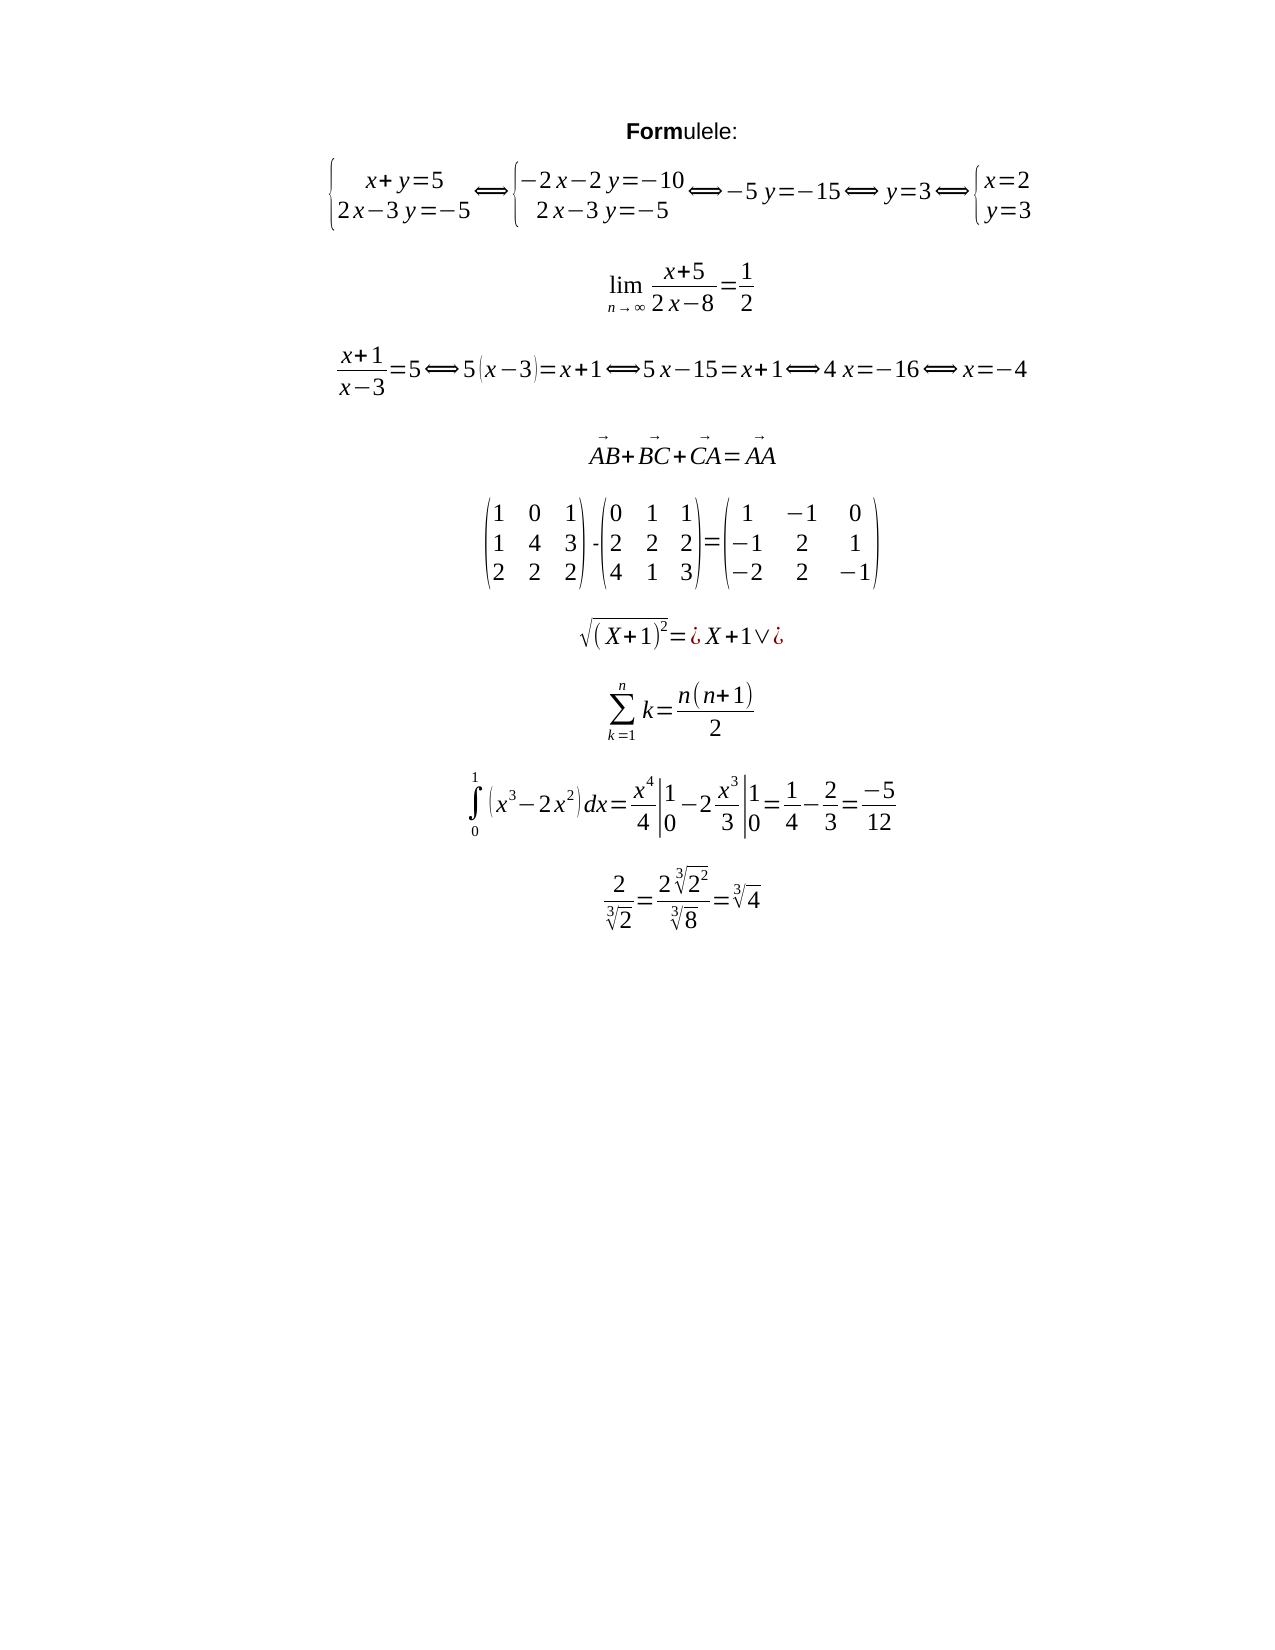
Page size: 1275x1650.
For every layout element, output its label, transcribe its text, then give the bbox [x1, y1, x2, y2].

text - [177, 495, 1186, 591]
text Formulele: [177, 118, 1186, 144]
